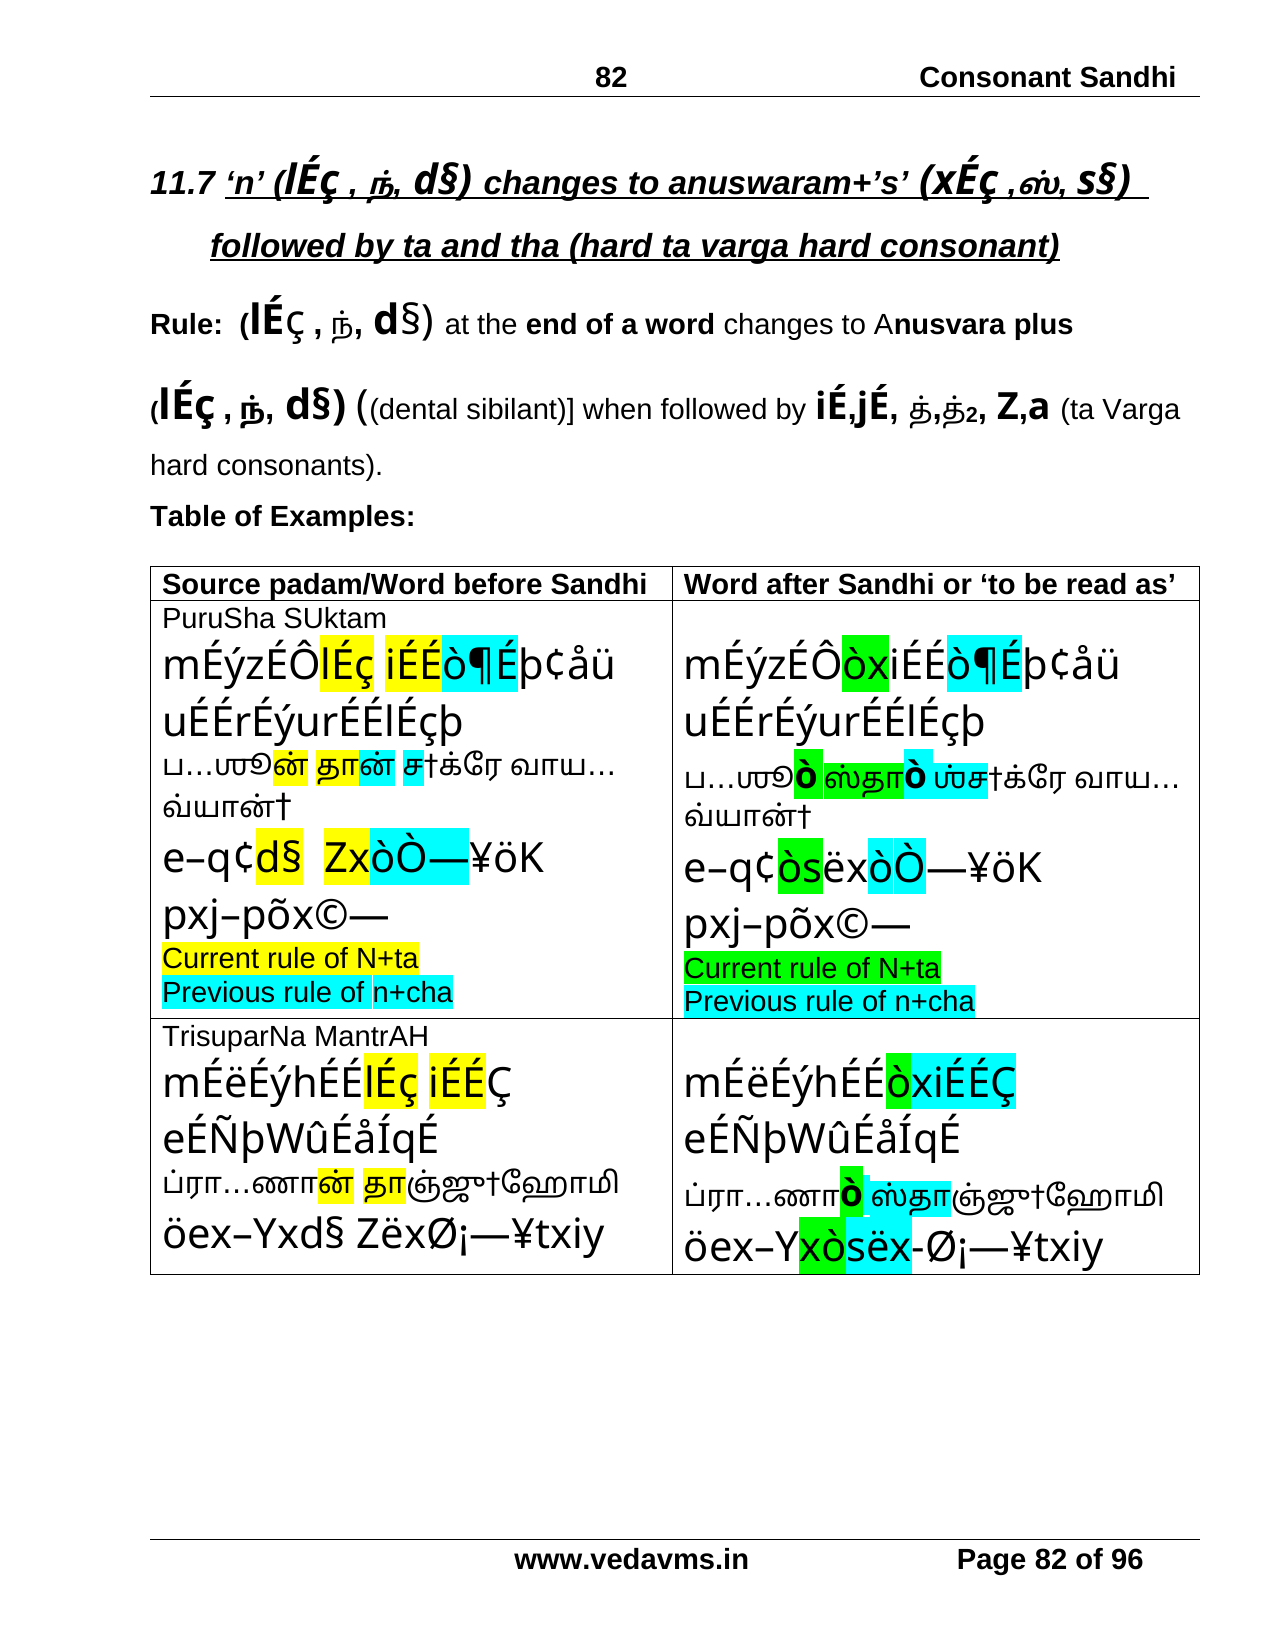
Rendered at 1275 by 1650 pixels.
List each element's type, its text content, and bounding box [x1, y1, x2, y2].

text Rule: (lÉç , ந், d§) at the end of a word changes to Anusvara plus (lÉç , ந், d§) ((dental sibilant)] when followed by iÉ,jÉ, த்,த்2, Z,a (ta Varga hard consonants). [150, 290, 1200, 482]
table_cell mÉëÉýhÉÉòxiÉÉÇ eÉÑþWûÉåÍqÉ ப்ரா…ணாò ஸ்தாஞ்ஜு†ஹோமி öex–Yxòsëx-Ø¡—¥txiy [673, 1019, 1199, 1274]
table_header Word after Sandhi or ‘to be read as’ [673, 567, 1199, 600]
table_cell TrisuparNa MantrAH mÉëÉýhÉÉlÉç iÉÉÇ eÉÑþWûÉåÍqÉ ப்ரா…ணான் தாஞ்ஜு†ஹோமி öex–Yxd§ ZëxØ¡—¥txiy [151, 1019, 672, 1274]
table_cell PuruSha SUktam mÉýzÉÔlÉç iÉÉò¶Éþ¢åü uÉÉrÉýurÉÉlÉçþ ப…ஶூன் தான் ச†க்ரே வாய…வ்யான்† e–q¢d§ ZxòÒ—¥öK pxj–põx©— Current rule of N+ta Previous rule of n+cha [151, 601, 672, 1018]
table_header Source padam/Word before Sandhi [151, 567, 672, 600]
text Table of Examples: [150, 499, 1200, 532]
subtitle ‘n’ (lÉç , ந், d§) changes to anuswaram+’s’ (xÉç ,ஸ், s§) followed by ta and tha (hard ta varga hard consonant) [150, 150, 1200, 264]
table_cell mÉýzÉÔòxiÉÉò¶Éþ¢åü uÉÉrÉýurÉÉlÉçþ ப…ஶூòஸ்தாòஶ்ச†க்ரே வாய…வ்யான்† e–q¢òsëxòÒ—¥öK pxj–põx©— Current rule of N+ta Previous rule of n+cha [673, 601, 1199, 1018]
